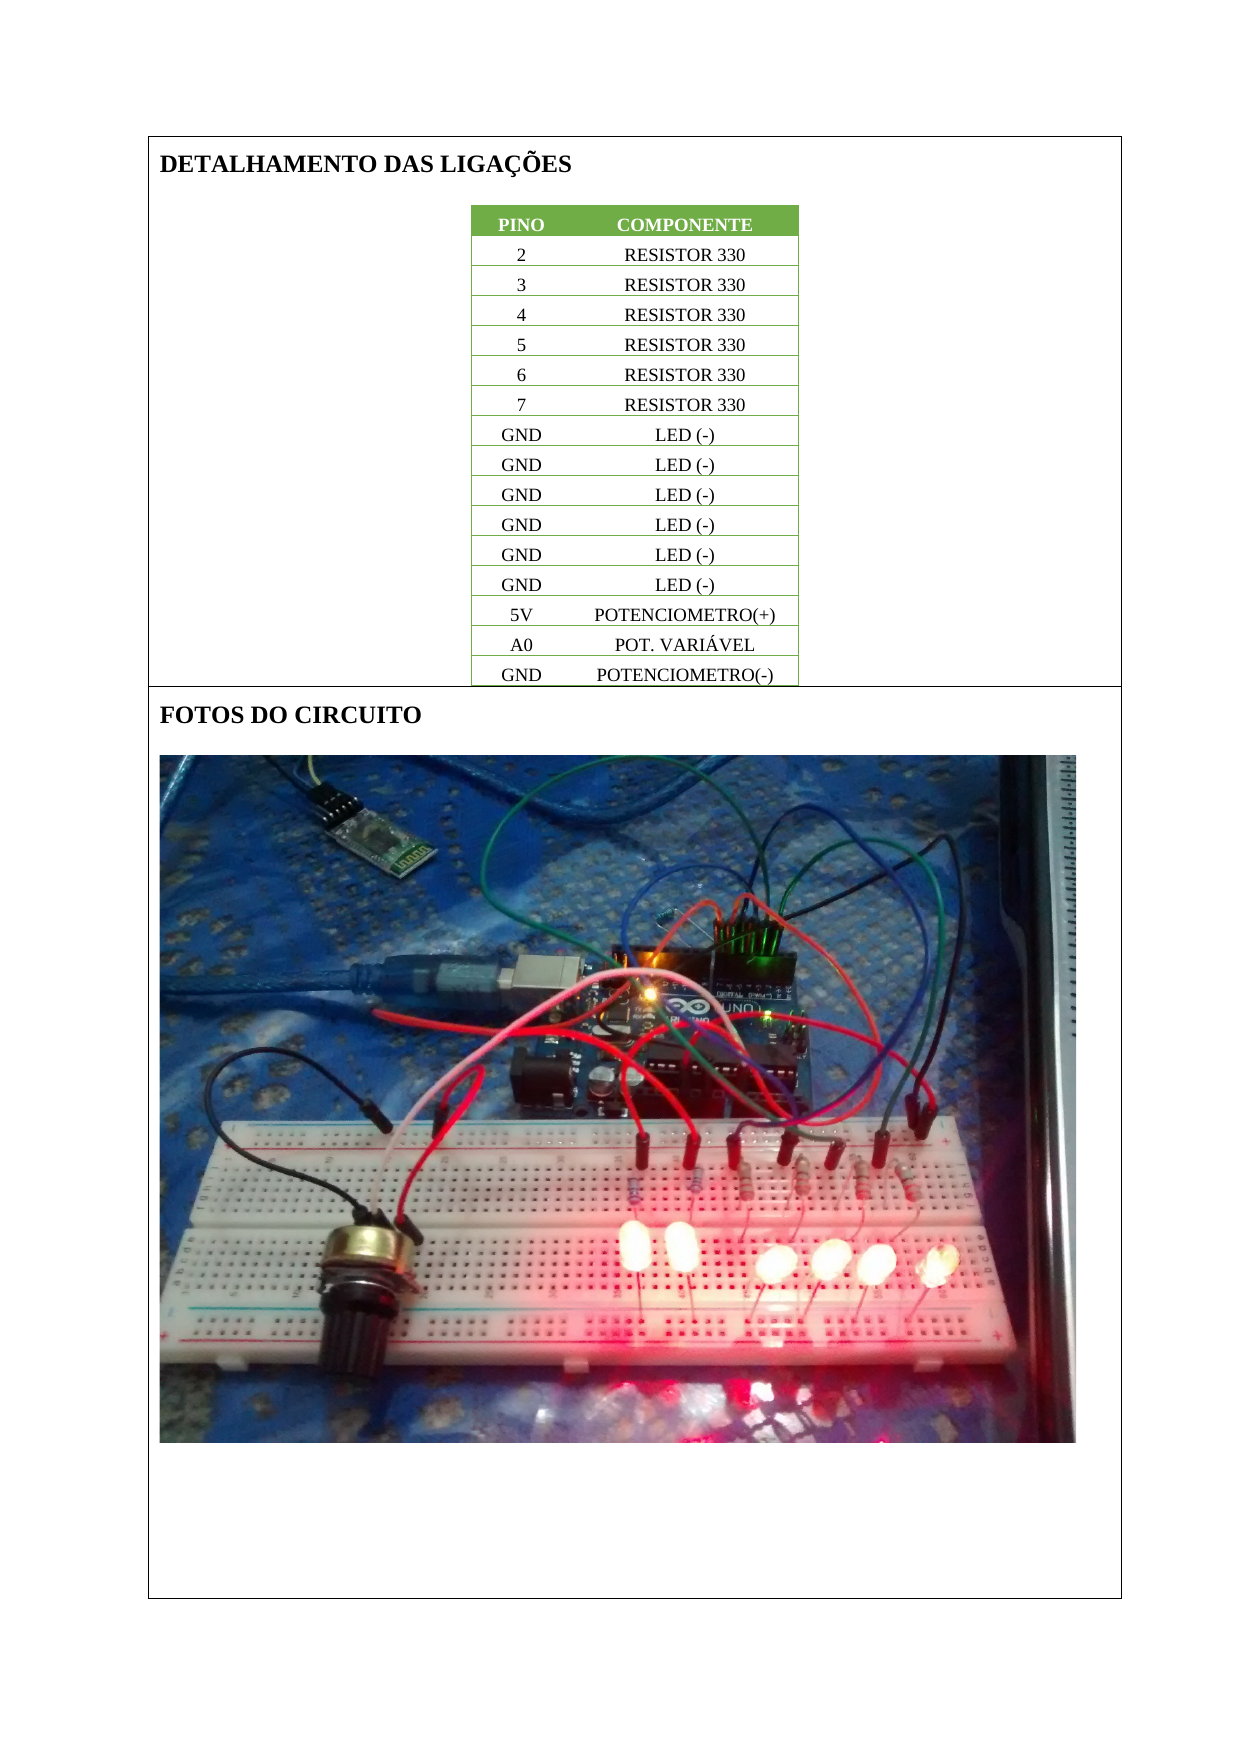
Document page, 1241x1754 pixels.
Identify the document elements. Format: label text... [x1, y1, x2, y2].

table_cell DETALHAMENTO DAS LIGAÇÕES [149, 137, 1121, 686]
picture [159, 755, 1077, 1443]
table_cell FOTOS DO CIRCUITO [149, 687, 1121, 1598]
